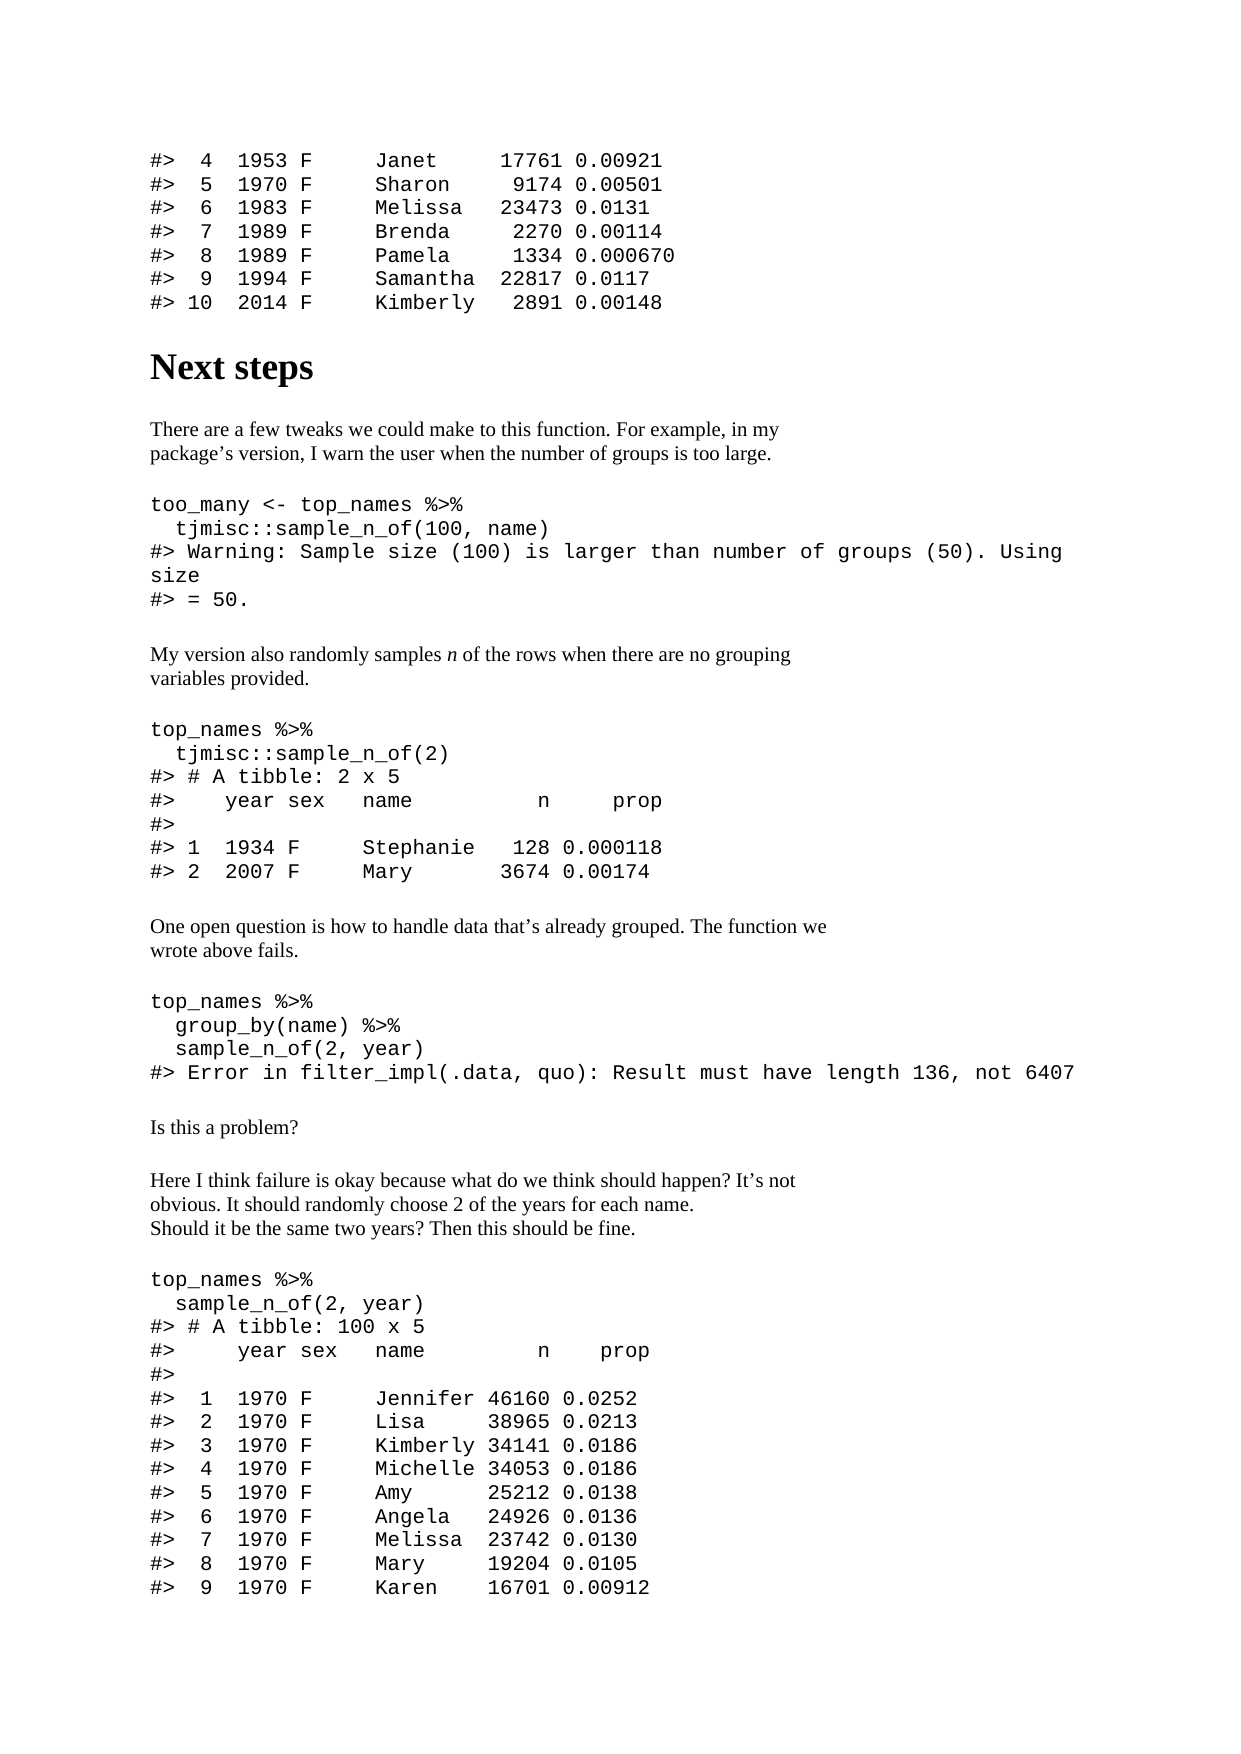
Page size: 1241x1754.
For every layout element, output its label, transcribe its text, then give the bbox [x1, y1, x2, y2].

text top_names %>% [150, 719, 1090, 743]
text too_many <- top_names %>% [150, 494, 1090, 518]
text top_names %>% [150, 991, 1090, 1014]
text #> = 50. [150, 589, 1090, 612]
text #> 7 1989 F Brenda 2270 0.00114 [150, 221, 1090, 244]
text Is this a problem? [150, 1115, 1090, 1139]
text #> 4 1953 F Janet 17761 0.00921 [150, 150, 1090, 174]
text sample_n_of(2, year) [150, 1038, 1090, 1062]
text #> 5 1970 F Amy 25212 0.0138 [150, 1482, 1090, 1506]
text #> 3 1970 F Kimberly 34141 0.0186 [150, 1435, 1090, 1458]
text Next steps [150, 345, 1090, 388]
text #> # A tibble: 100 x 5 [150, 1317, 1090, 1340]
text One open question is how to handle data that’s already grouped. The function we wrote above fails. [150, 914, 1090, 962]
text tjmisc::sample_n_of(100, name) [150, 518, 1090, 542]
text #> 1 1970 F Jennifer 46160 0.0252 [150, 1387, 1090, 1411]
text #> 6 1983 F Melissa 23473 0.0131 [150, 197, 1090, 221]
text #> [150, 1364, 1090, 1387]
text #> 6 1970 F Angela 24926 0.0136 [150, 1506, 1090, 1529]
text #> 1 1934 F Stephanie 128 0.000118 [150, 837, 1090, 861]
text top_names %>% [150, 1269, 1090, 1293]
text My version also randomly samples n of the rows when there are no grouping variables provided. [150, 642, 1090, 690]
text #> 9 1970 F Karen 16701 0.00912 [150, 1577, 1090, 1600]
text #> 2 2007 F Mary 3674 0.00174 [150, 861, 1090, 884]
text #> 8 1970 F Mary 19204 0.0105 [150, 1553, 1090, 1577]
text #> 8 1989 F Pamela 1334 0.000670 [150, 244, 1090, 268]
text #> 10 2014 F Kimberly 2891 0.00148 [150, 292, 1090, 316]
text sample_n_of(2, year) [150, 1293, 1090, 1317]
text There are a few tweaks we could make to this function. For example, in my package’s version, I warn the user when the number of groups is too large. [150, 417, 1090, 465]
text #> Warning: Sample size (100) is larger than number of groups (50). Using size [150, 542, 1090, 589]
text #> Error in filter_impl(.data, quo): Result must have length 136, not 6407 [150, 1062, 1090, 1086]
text group_by(name) %>% [150, 1014, 1090, 1038]
text #> year sex name n prop [150, 790, 1090, 813]
text #> 2 1970 F Lisa 38965 0.0213 [150, 1411, 1090, 1435]
text tjmisc::sample_n_of(2) [150, 743, 1090, 766]
text #> 9 1994 F Samantha 22817 0.0117 [150, 268, 1090, 292]
text #> 7 1970 F Melissa 23742 0.0130 [150, 1529, 1090, 1553]
text Here I think failure is okay because what do we think should happen? It’s not obvious. It should randomly choose 2 of the years for each name. Should it be the same two years? Then this should be fine. [150, 1168, 1090, 1240]
text #> # A tibble: 2 x 5 [150, 766, 1090, 790]
text #> year sex name n prop [150, 1340, 1090, 1364]
text #> [150, 813, 1090, 837]
text #> 5 1970 F Sharon 9174 0.00501 [150, 174, 1090, 197]
text #> 4 1970 F Michelle 34053 0.0186 [150, 1458, 1090, 1482]
